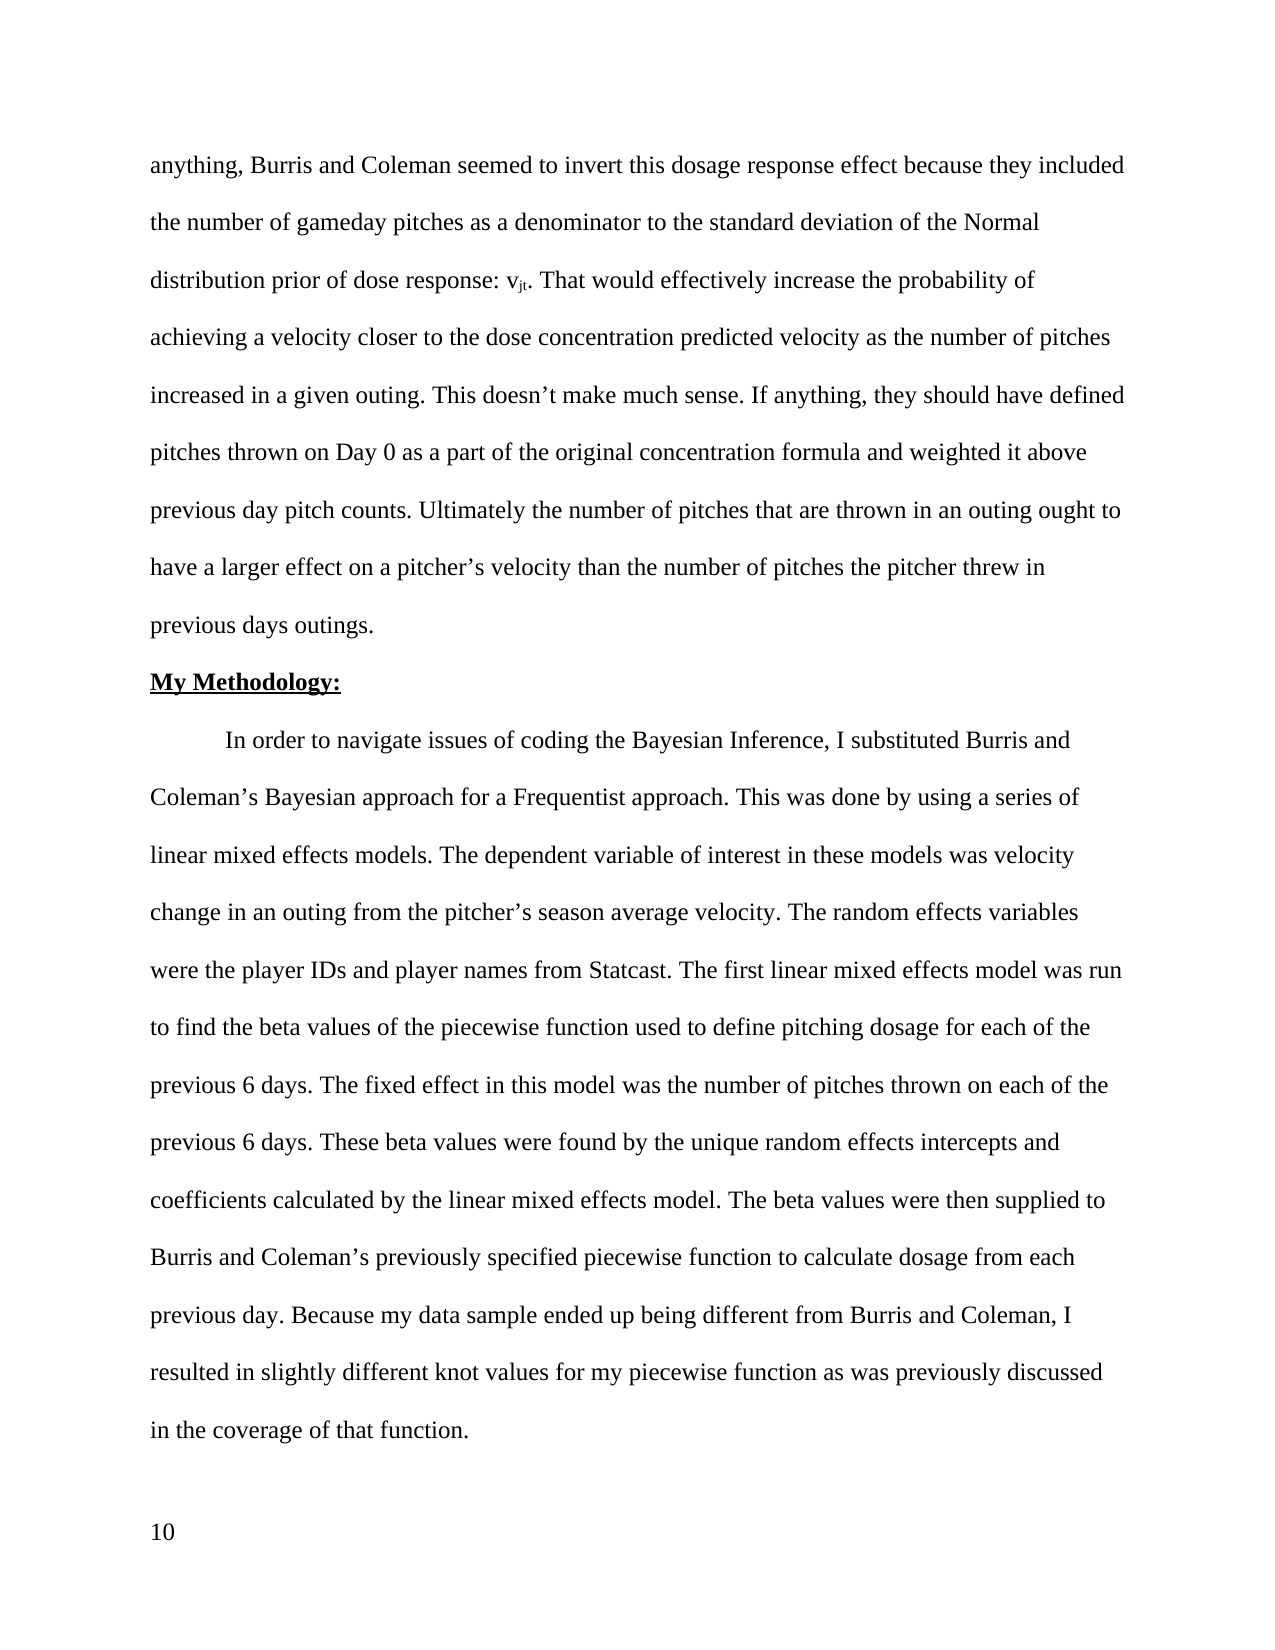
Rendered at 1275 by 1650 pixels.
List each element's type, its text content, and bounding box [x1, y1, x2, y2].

text In order to navigate issues of coding the Bayesian Inference, I substituted Burris and Coleman’s Bayesian approach for a Frequentist approach. This was done by using a series of linear mixed effects models. The dependent variable of interest in these models was velocity change in an outing from the pitcher’s season average velocity. The random effects variables were the player IDs and player names from Statcast. The first linear mixed effects model was run to find the beta values of the piecewise function used to define pitching dosage for each of the previous 6 days. The fixed effect in this model was the number of pitches thrown on each of the previous 6 days. These beta values were found by the unique random effects intercepts and coefficients calculated by the linear mixed effects model. The beta values were then supplied to Burris and Coleman’s previously specified piecewise function to calculate dosage from each previous day. Because my data sample ended up being different from Burris and Coleman, I resulted in slightly different knot values for my piecewise function as was previously discussed in the coverage of that function. [150, 725, 1125, 1444]
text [150, 150, 1125, 639]
text My Methodology: [150, 667, 1125, 696]
